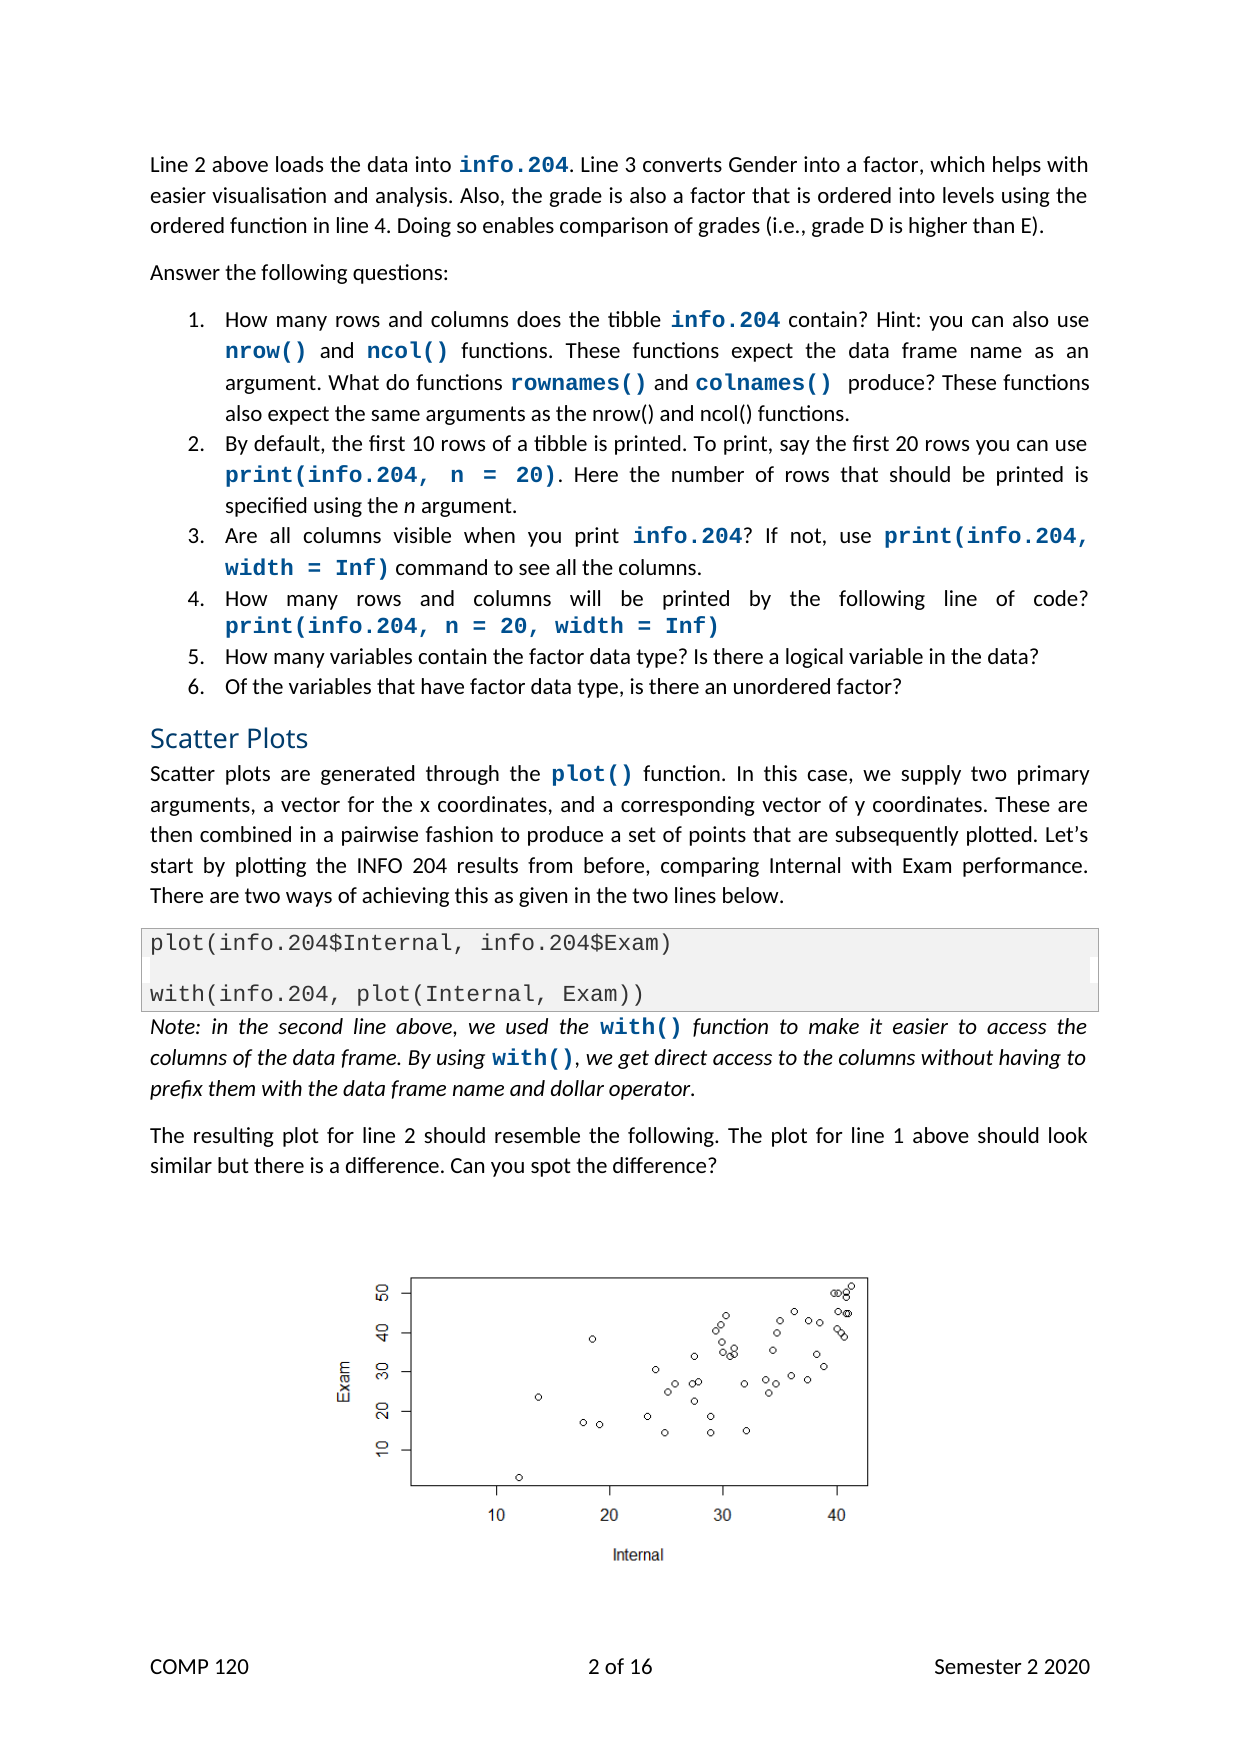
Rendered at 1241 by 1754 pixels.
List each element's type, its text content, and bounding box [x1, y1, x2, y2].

list Of the variables that have factor data type, is there an unordered factor? [187, 672, 1090, 700]
text with(info.204, plot(Internal, Exam)) [142, 980, 1098, 1011]
text plot(info.204$Internal, info.204$Exam) [142, 929, 1098, 957]
text Note: in the second line above, we used the with() function to make it easier to access the columns of the data frame. By using with(), we get direct access to the columns without having to prefix them with the data frame name and dollar operator. [150, 1012, 1090, 1103]
text Answer the following questions: [150, 258, 1090, 286]
text The resulting plot for line 2 should resemble the following. The plot for line 1 above should look similar but there is a difference. Can you spot the difference? [150, 1121, 1090, 1180]
list By default, the first 10 rows of a tibble is printed. To print, say the first 20 rows you can use print(info.204, n = 20). Here the number of rows that should be printed is specified using the n argument. [187, 429, 1090, 519]
text Scatter plots are generated through the plot() function. In this case, we supply two primary arguments, a vector for the x coordinates, and a corresponding vector of y coordinates. These are then combined in a pairwise fashion to produce a set of points that are subsequently plotted. Let’s start by plotting the INFO 204 results from before, comparing Internal with Exam performance. There are two ways of achieving this as given in the two lines below. [150, 759, 1090, 909]
list How many rows and columns does the tibble info.204 contain? Hint: you can also use nrow() and ncol() functions. These functions expect the data frame name as an argument. What do functions rownames() and colnames() produce? These functions also expect the same arguments as the nrow() and ncol() functions. [187, 305, 1090, 427]
text Line 2 above loads the data into info.204. Line 3 converts Gender into a factor, which helps with easier visualisation and analysis. Also, the grade is also a factor that is ordered into levels using the ordered function in line 4. Doing so enables comparison of grades (i.e., grade D is higher than E). [150, 150, 1090, 239]
list How many rows and columns will be printed by the following line of code? print(info.204, n = 20, width = Inf) [187, 584, 1090, 640]
picture [331, 1198, 909, 1585]
list How many variables contain the factor data type? Is there a logical variable in the data? [187, 642, 1090, 670]
subtitle Scatter Plots [150, 719, 1090, 756]
list Are all columns visible when you print info.204? If not, use print(info.204, width = Inf) command to see all the columns. [187, 521, 1090, 582]
